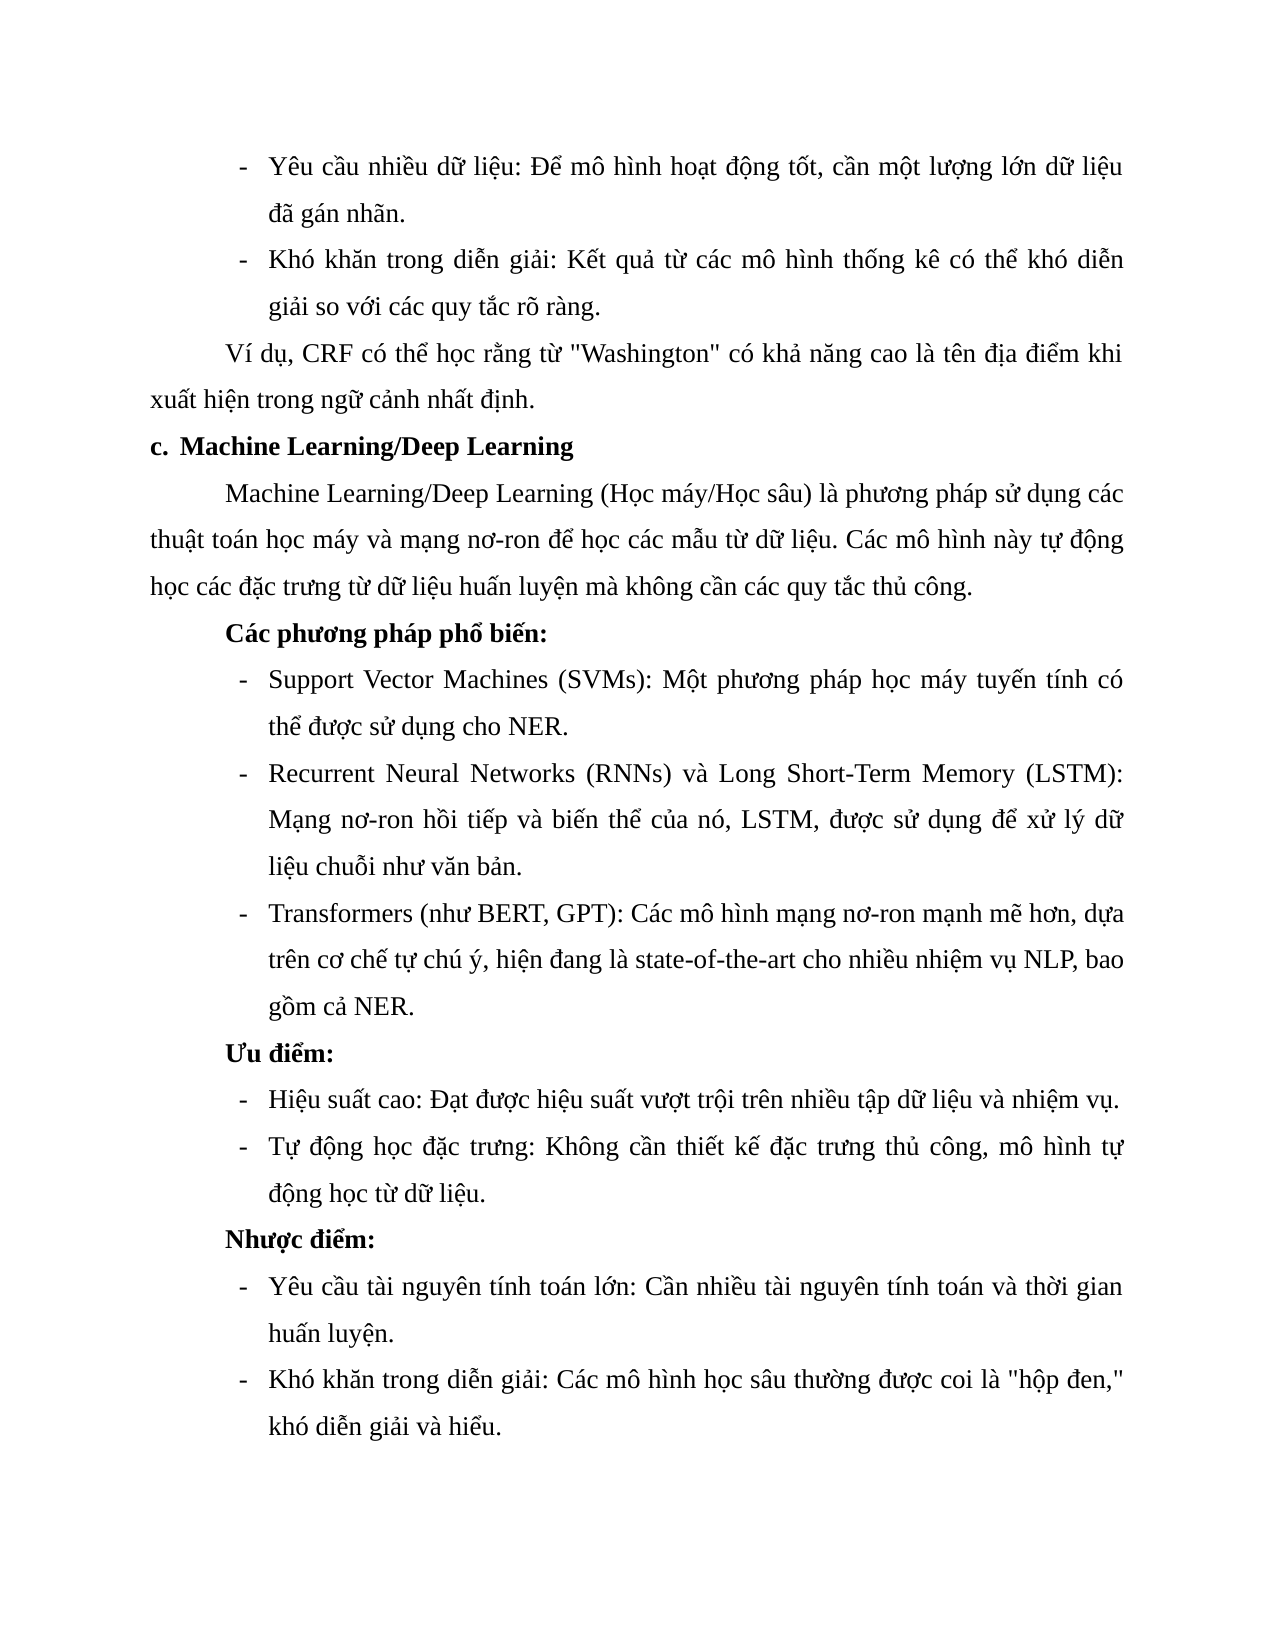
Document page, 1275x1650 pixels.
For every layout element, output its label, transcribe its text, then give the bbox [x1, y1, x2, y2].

list Yêu cầu nhiều dữ liệu: Để mô hình hoạt động tốt, cần một lượng lớn dữ liệu đã gán nhãn. [239, 150, 1125, 228]
list Support Vector Machines (SVMs): Một phương pháp học máy tuyến tính có thể được sử dụng cho NER. [239, 663, 1125, 741]
text Các phương pháp phổ biến: [150, 617, 1125, 648]
list Recurrent Neural Networks (RNNs) và Long Short-Term Memory (LSTM): Mạng nơ-ron hồi tiếp và biến thể của nó, LSTM, được sử dụng để xử lý dữ liệu chuỗi như văn bản. [239, 757, 1125, 881]
list Transformers (như BERT, GPT): Các mô hình mạng nơ-ron mạnh mẽ hơn, dựa trên cơ chế tự chú ý, hiện đang là state-of-the-art cho nhiều nhiệm vụ NLP, bao gồm cả NER. [239, 897, 1125, 1021]
text Nhược điểm: [150, 1223, 1125, 1254]
text Ưu điểm: [150, 1037, 1125, 1068]
list Khó khăn trong diễn giải: Các mô hình học sâu thường được coi là "hộp đen," khó diễn giải và hiểu. [239, 1363, 1125, 1441]
text Ví dụ, CRF có thể học rằng từ "Washington" có khả năng cao là tên địa điểm khi xuất hiện trong ngữ cảnh nhất định. [150, 337, 1125, 414]
list Machine Learning/Deep Learning [150, 430, 1125, 461]
list Khó khăn trong diễn giải: Kết quả từ các mô hình thống kê có thể khó diễn giải so với các quy tắc rõ ràng. [239, 243, 1125, 321]
list Tự động học đặc trưng: Không cần thiết kế đặc trưng thủ công, mô hình tự động học từ dữ liệu. [239, 1130, 1125, 1208]
list Yêu cầu tài nguyên tính toán lớn: Cần nhiều tài nguyên tính toán và thời gian huấn luyện. [239, 1270, 1125, 1348]
list Hiệu suất cao: Đạt được hiệu suất vượt trội trên nhiều tập dữ liệu và nhiệm vụ. [239, 1083, 1125, 1114]
text Machine Learning/Deep Learning (Học máy/Học sâu) là phương pháp sử dụng các thuật toán học máy và mạng nơ-ron để học các mẫu từ dữ liệu. Các mô hình này tự động học các đặc trưng từ dữ liệu huấn luyện mà không cần các quy tắc thủ công. [150, 477, 1125, 601]
